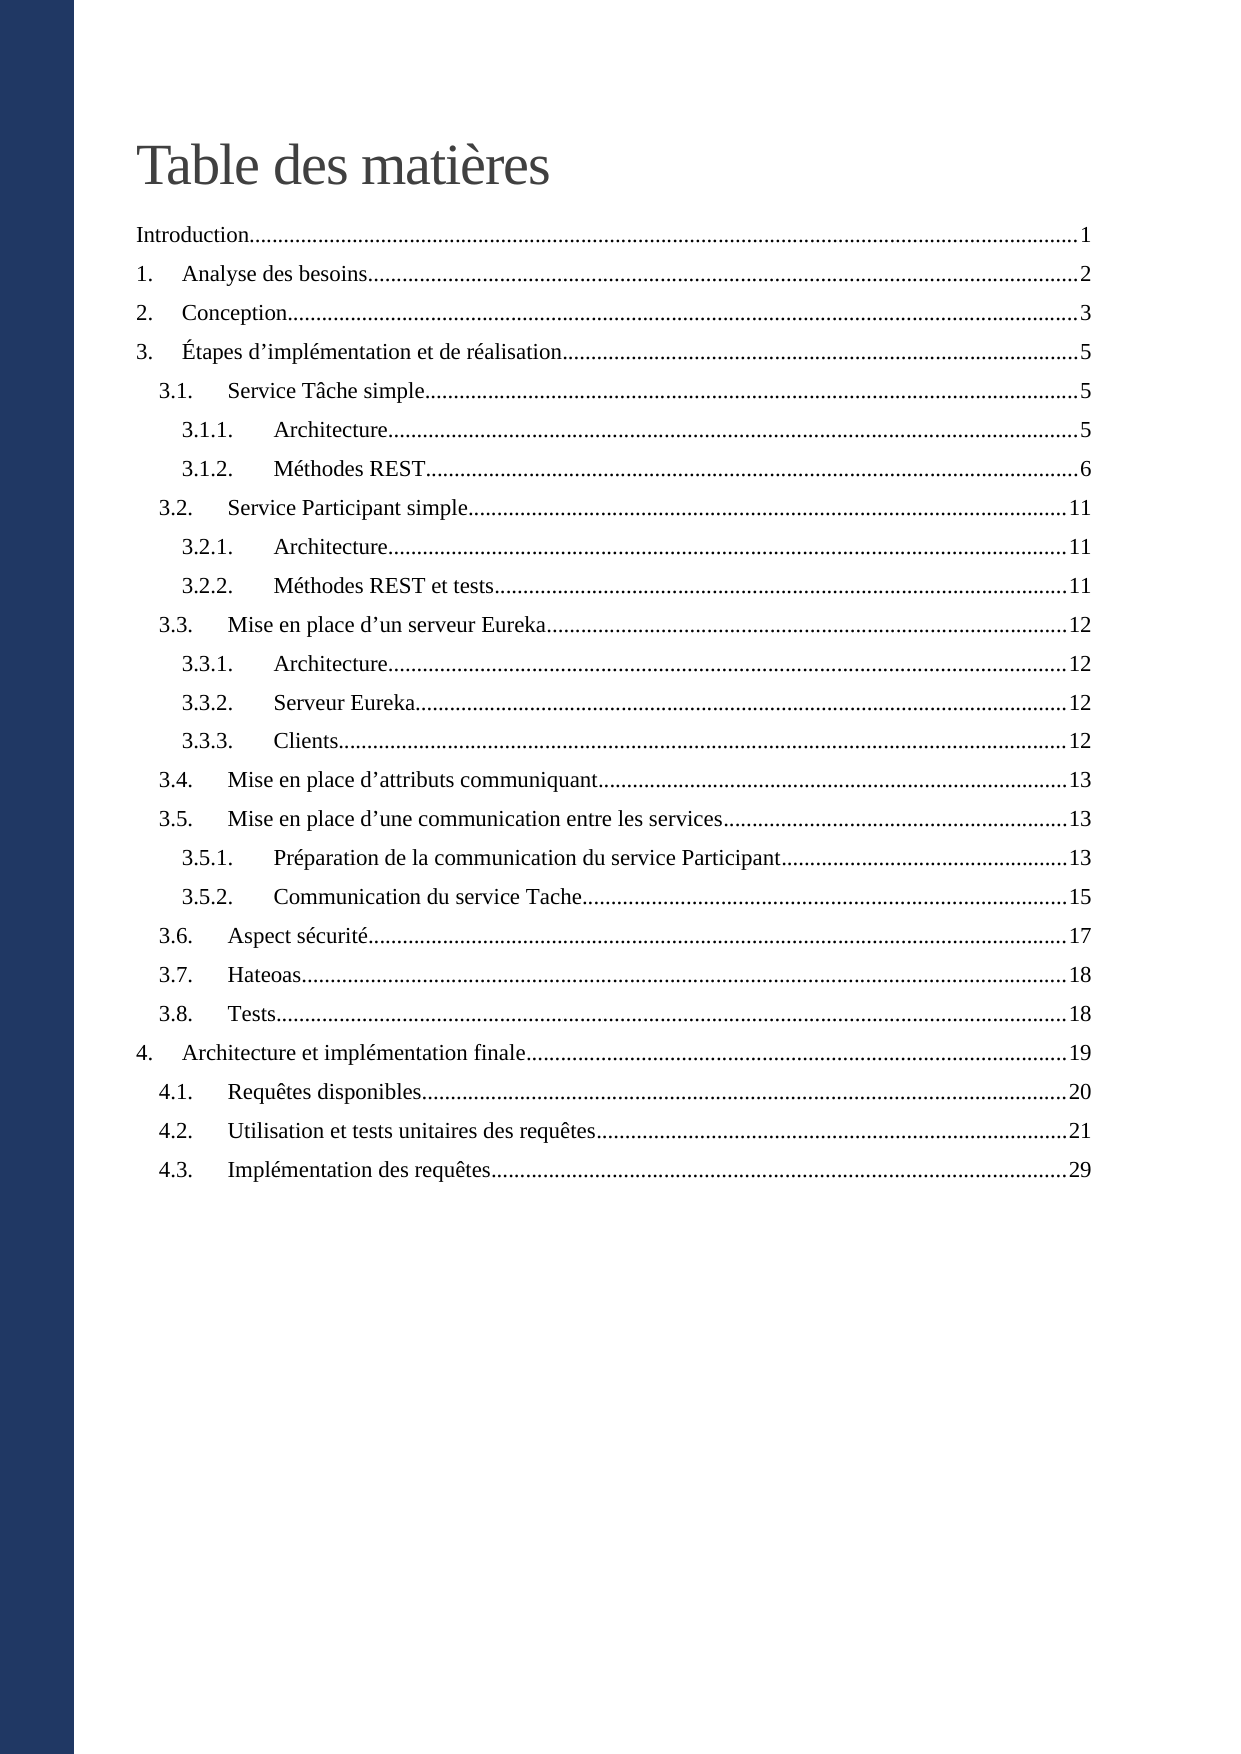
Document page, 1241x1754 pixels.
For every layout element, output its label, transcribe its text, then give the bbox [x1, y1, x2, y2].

text 4.1. Requêtes disponibles 20 [159, 1078, 1092, 1104]
text 4.3. Implémentation des requêtes 29 [159, 1156, 1092, 1182]
text 3.5. Mise en place d’une communication entre les services 13 [159, 805, 1092, 832]
text 3.2.1. Architecture 11 [182, 533, 1092, 559]
text 3.3.1. Architecture 12 [182, 649, 1092, 676]
text 3.1.2. Méthodes REST 6 [182, 455, 1092, 481]
text Introduction 1 [136, 221, 1092, 247]
text 3.3.3. Clients 12 [182, 727, 1092, 754]
text 2. Conception 3 [136, 299, 1092, 325]
text 3.6. Aspect sécurité 17 [159, 922, 1092, 949]
text 3.5.1. Préparation de la communication du service Participant 13 [182, 844, 1092, 871]
text 3.2. Service Participant simple 11 [159, 494, 1092, 520]
text 3.4. Mise en place d’attributs communiquant 13 [159, 766, 1092, 793]
text 3.5.2. Communication du service Tache 15 [182, 883, 1092, 910]
text 4. Architecture et implémentation finale 19 [136, 1039, 1092, 1066]
text 3.1.1. Architecture 5 [182, 416, 1092, 442]
text 3.3. Mise en place d’un serveur Eureka 12 [159, 611, 1092, 637]
text 4.2. Utilisation et tests unitaires des requêtes 21 [159, 1117, 1092, 1143]
title Table des matières [136, 136, 1092, 196]
text 3.1. Service Tâche simple 5 [159, 377, 1092, 403]
text 3.3.2. Serveur Eureka 12 [182, 688, 1092, 715]
text 3.7. Hateoas 18 [159, 961, 1092, 988]
text 3.8. Tests 18 [159, 1000, 1092, 1027]
text 3. Étapes d’implémentation et de réalisation 5 [136, 338, 1092, 364]
text 1. Analyse des besoins 2 [136, 260, 1092, 286]
text 3.2.2. Méthodes REST et tests 11 [182, 572, 1092, 598]
